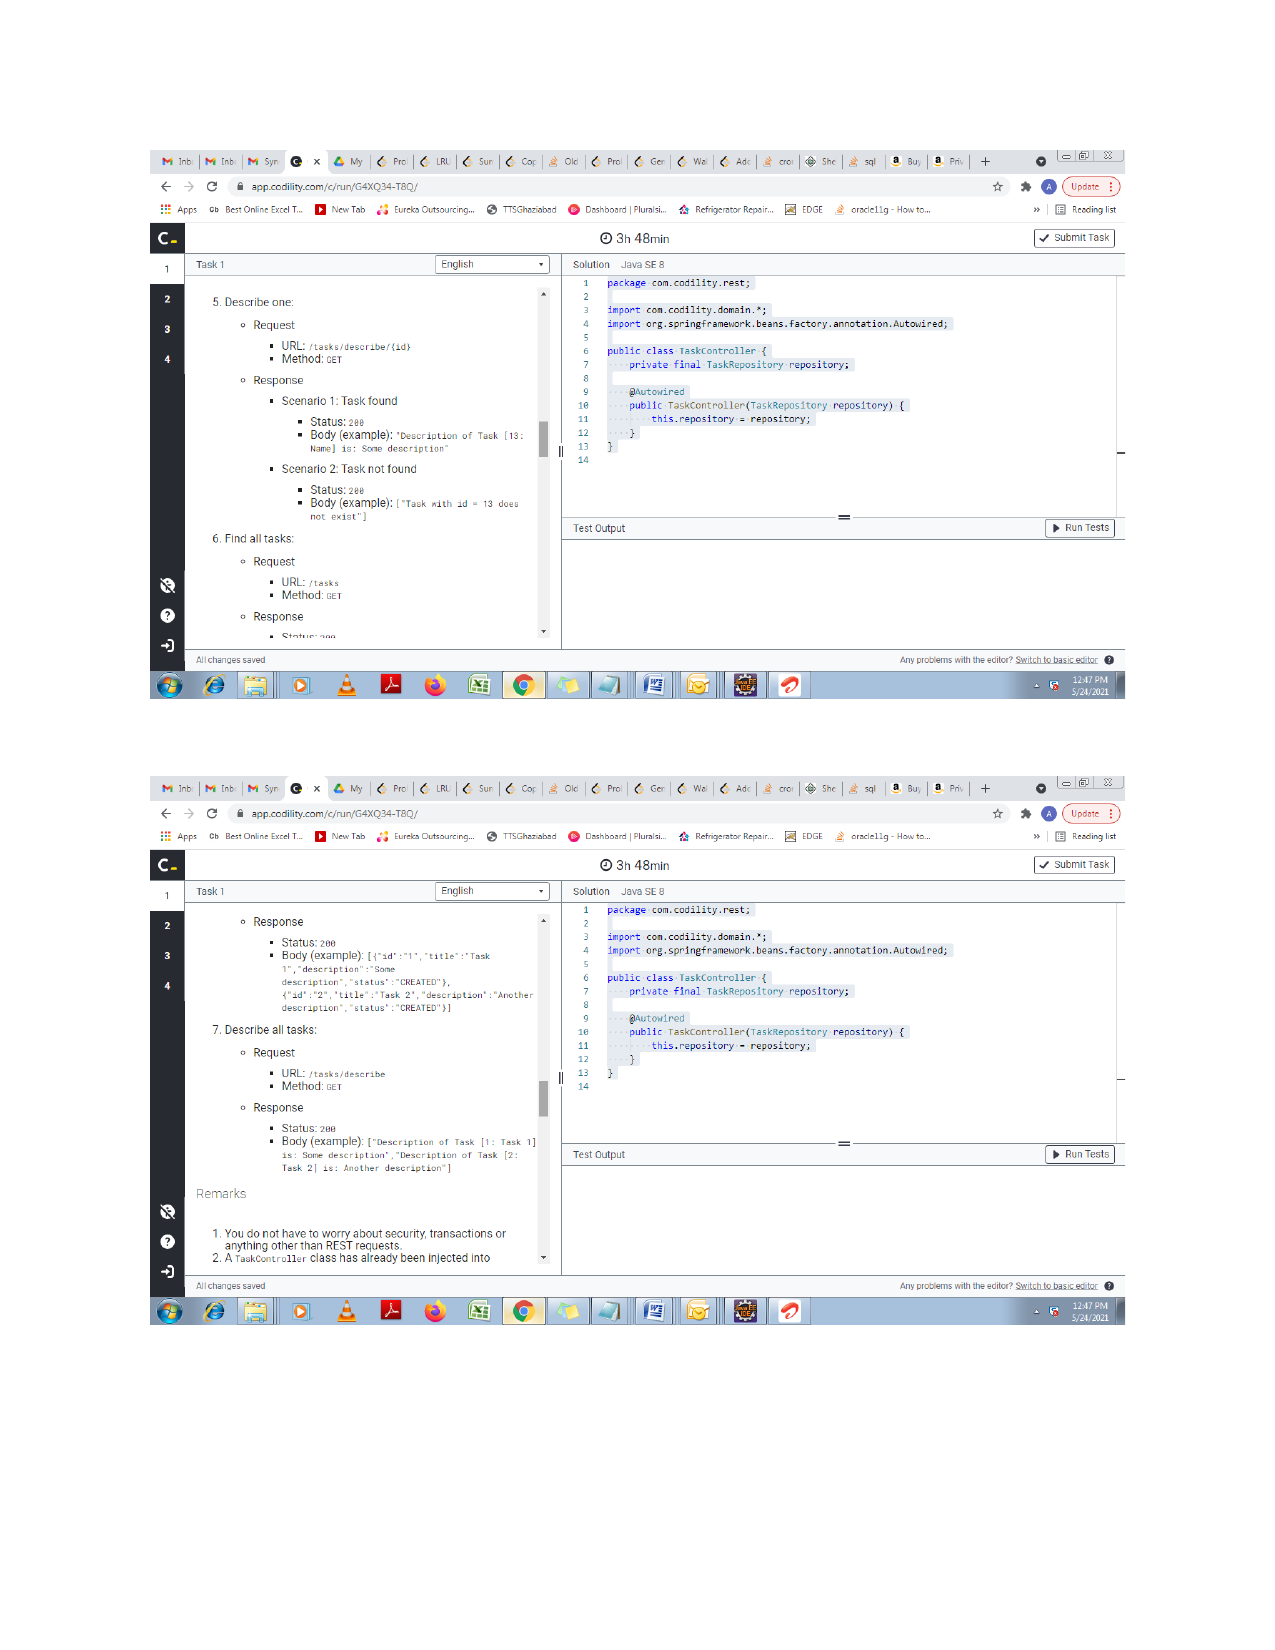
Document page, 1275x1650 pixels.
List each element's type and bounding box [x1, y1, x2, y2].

picture [150, 150, 1125, 699]
picture [150, 776, 1125, 1325]
